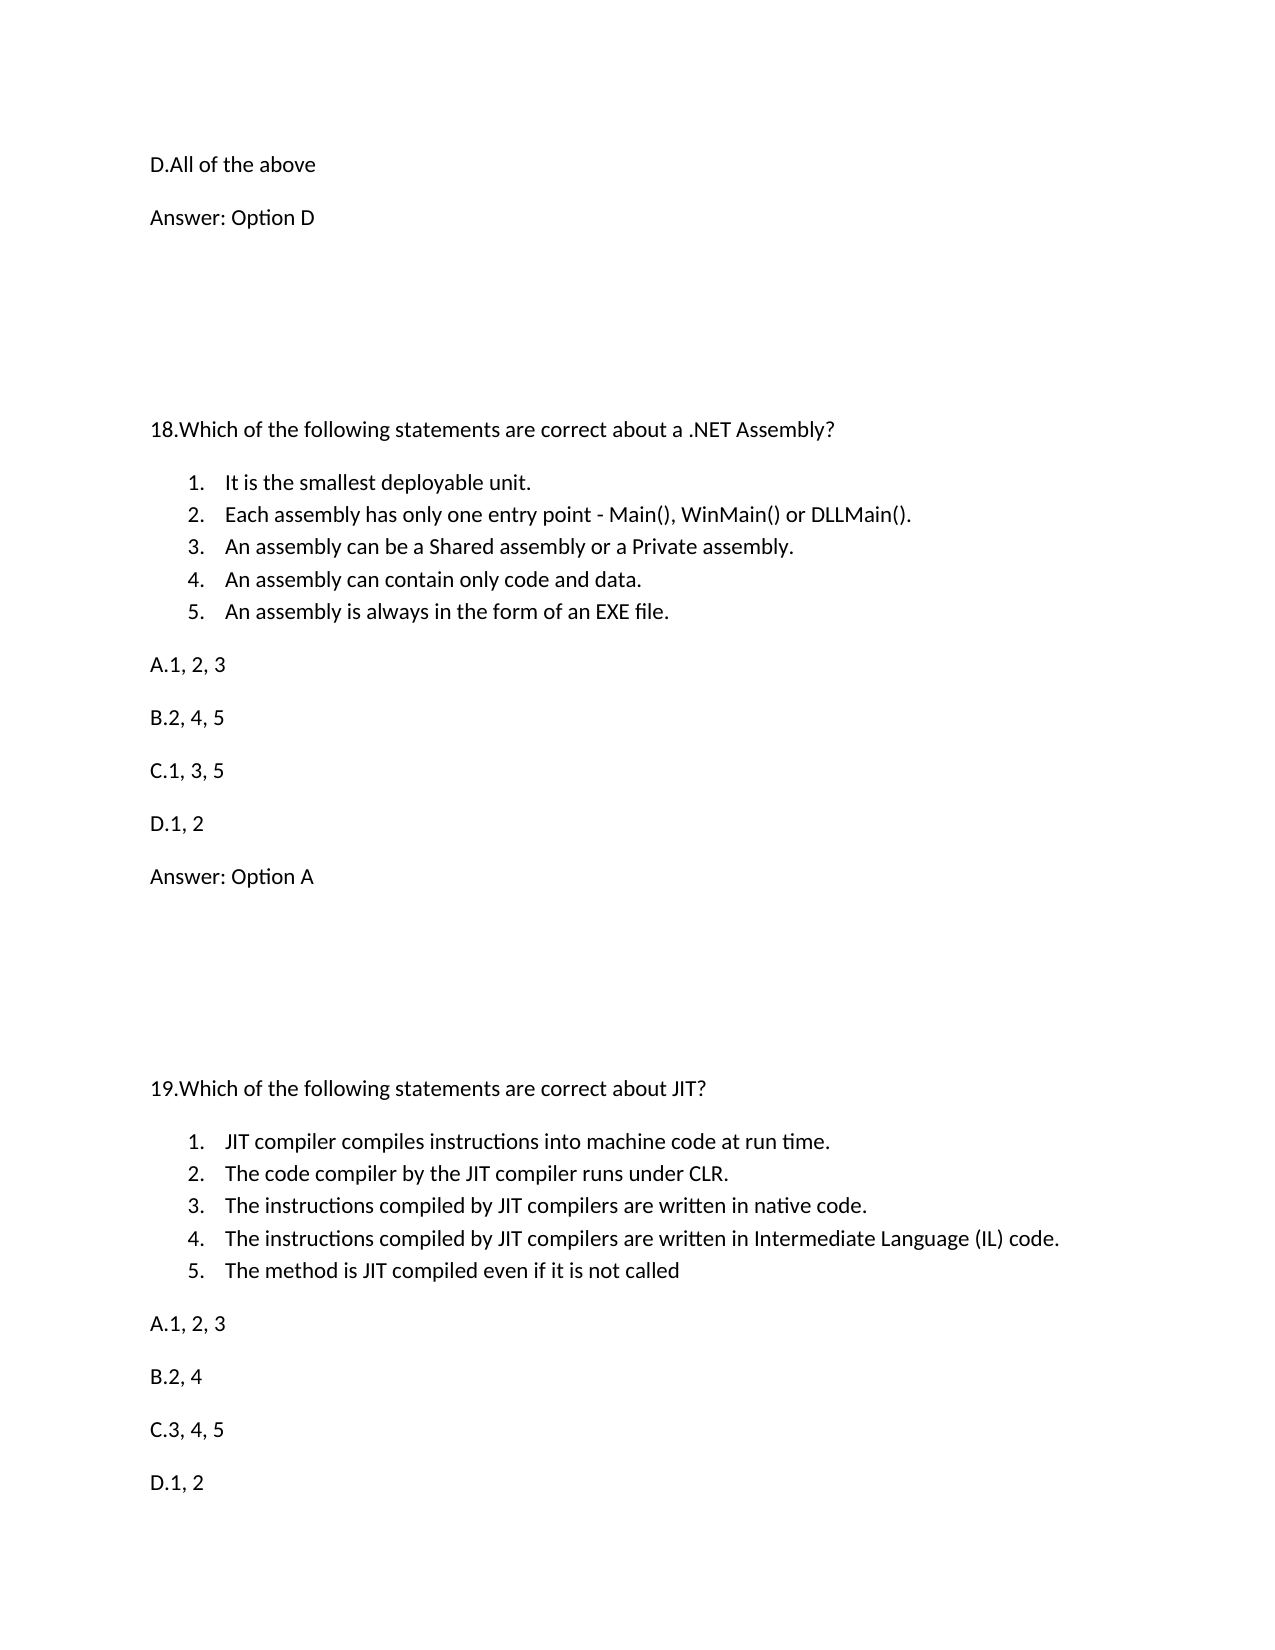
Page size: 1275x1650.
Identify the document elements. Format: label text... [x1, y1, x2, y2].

text A.1, 2, 3 [150, 1309, 1125, 1337]
list JIT compiler compiles instructions into machine code at run time. [187, 1127, 1125, 1155]
text A.1, 2, 3 [150, 650, 1125, 678]
text D.1, 2 [150, 1468, 1125, 1496]
text Answer: Option A [150, 862, 1125, 890]
text 18.Which of the following statements are correct about a .NET Assembly? [150, 415, 1125, 443]
text D.All of the above [150, 150, 1125, 178]
list The method is JIT compiled even if it is not called [187, 1256, 1125, 1284]
list Each assembly has only one entry point - Main(), WinMain() or DLLMain(). [187, 500, 1125, 528]
text B.2, 4, 5 [150, 703, 1125, 731]
text C.3, 4, 5 [150, 1415, 1125, 1443]
list It is the smallest deployable unit. [187, 468, 1125, 496]
text 19.Which of the following statements are correct about JIT? [150, 1074, 1125, 1102]
list An assembly can contain only code and data. [187, 565, 1125, 593]
text C.1, 3, 5 [150, 756, 1125, 784]
text D.1, 2 [150, 809, 1125, 837]
list The code compiler by the JIT compiler runs under CLR. [187, 1159, 1125, 1187]
text Answer: Option D [150, 203, 1125, 231]
list The instructions compiled by JIT compilers are written in Intermediate Language (IL) code. [187, 1224, 1125, 1252]
list The instructions compiled by JIT compilers are written in native code. [187, 1191, 1125, 1219]
text B.2, 4 [150, 1362, 1125, 1390]
list An assembly is always in the form of an EXE file. [187, 597, 1125, 625]
list An assembly can be a Shared assembly or a Private assembly. [187, 532, 1125, 561]
